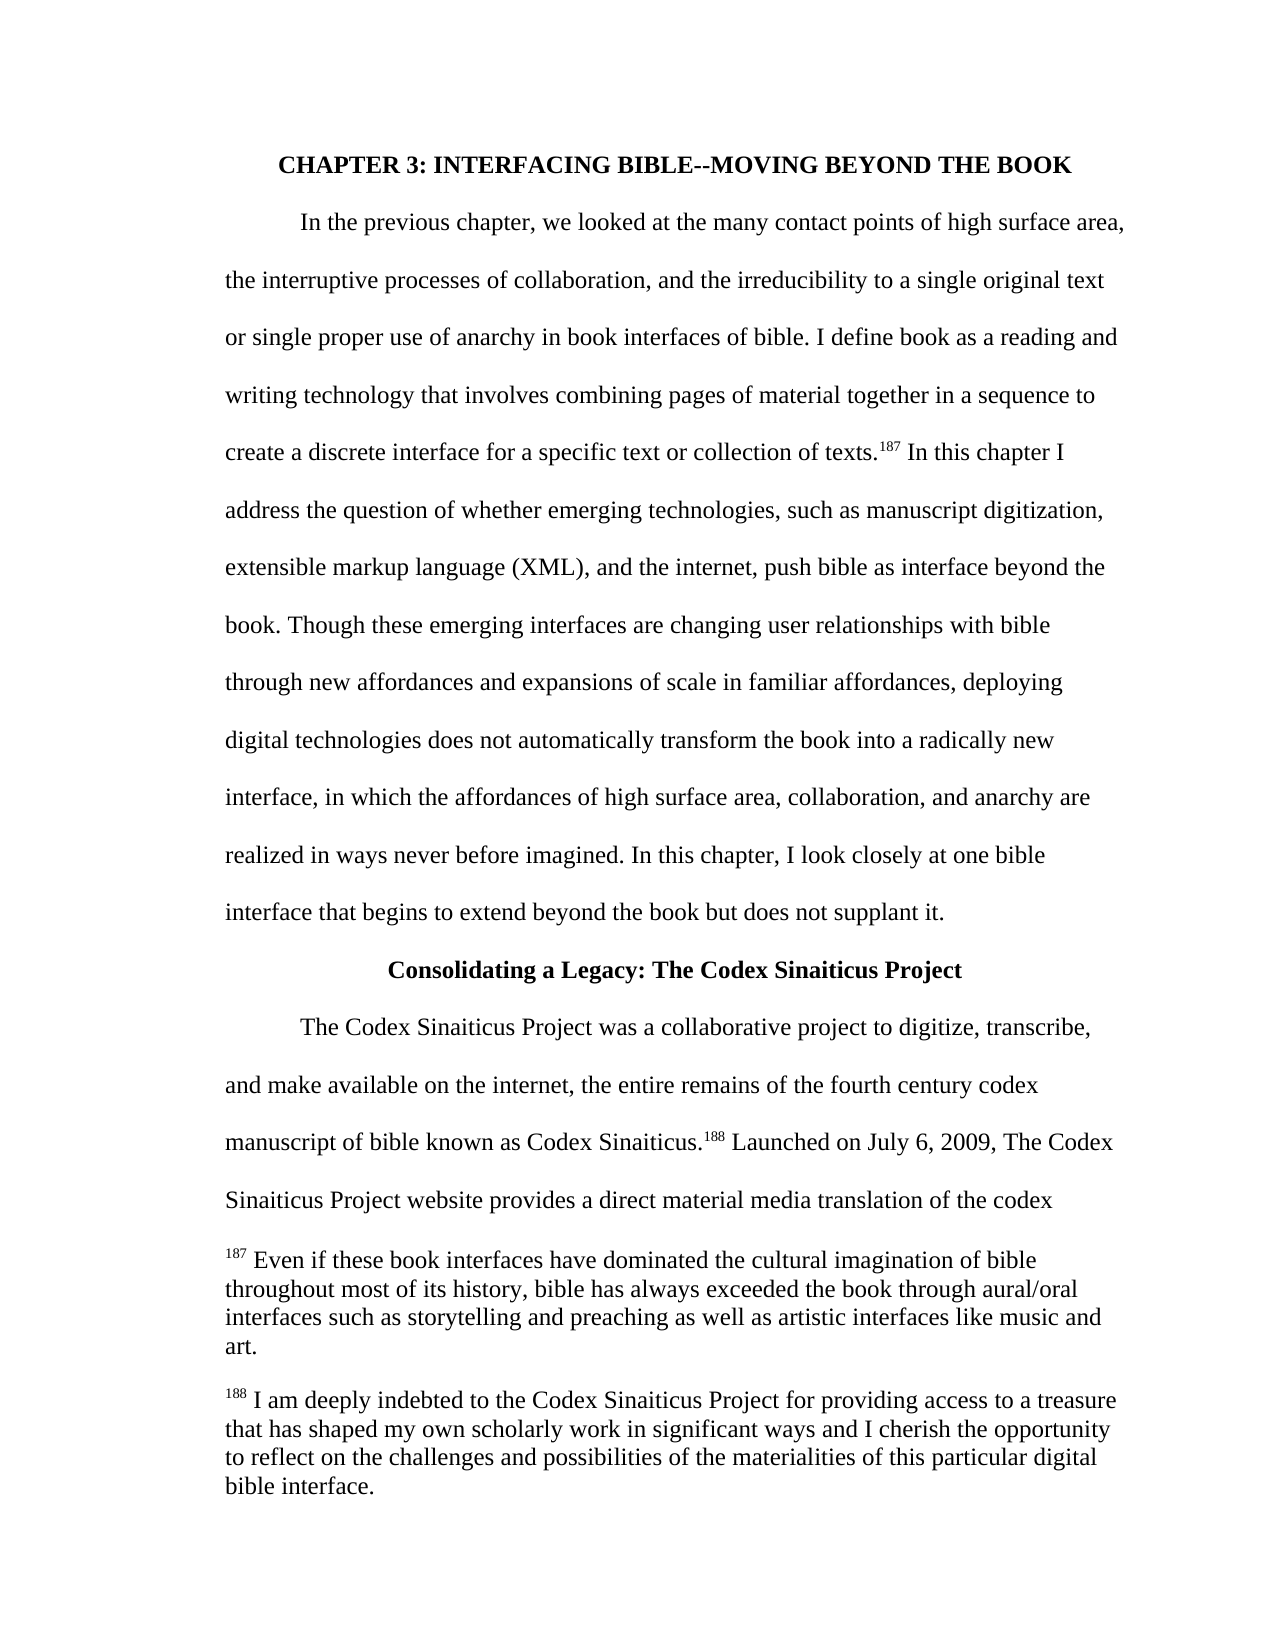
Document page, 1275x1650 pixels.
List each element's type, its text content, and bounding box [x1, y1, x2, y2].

subtitle Consolidating a Legacy: The Codex Sinaiticus Project [225, 955, 1125, 984]
subtitle CHAPTER 3: INTERFACING BIBLE--MOVING BEYOND THE BOOK [225, 150, 1125, 179]
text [225, 1012, 1125, 1214]
text In the previous chapter, we looked at the many contact points of high surface area, the interruptive processes of collaboration, and the irreducibility to a single original text or single proper use of anarchy in book interfaces of bible. I define book as a reading and writing technology that involves combining pages of material together in a sequence to create a discrete interface for a specific text or collection of texts. In this chapter I address the question of whether emerging technologies, such as manuscript digitization, extensible markup language (XML), and the internet, push bible as interface beyond the book. Though these emerging interfaces are changing user relationships with bible through new affordances and expansions of scale in familiar affordances, deploying digital technologies does not automatically transform the book into a radically new interface, in which the affordances of high surface area, collaboration, and anarchy are realized in ways never before imagined. In this chapter, I look closely at one bible interface that begins to extend beyond the book but does not supplant it. [225, 207, 1125, 926]
